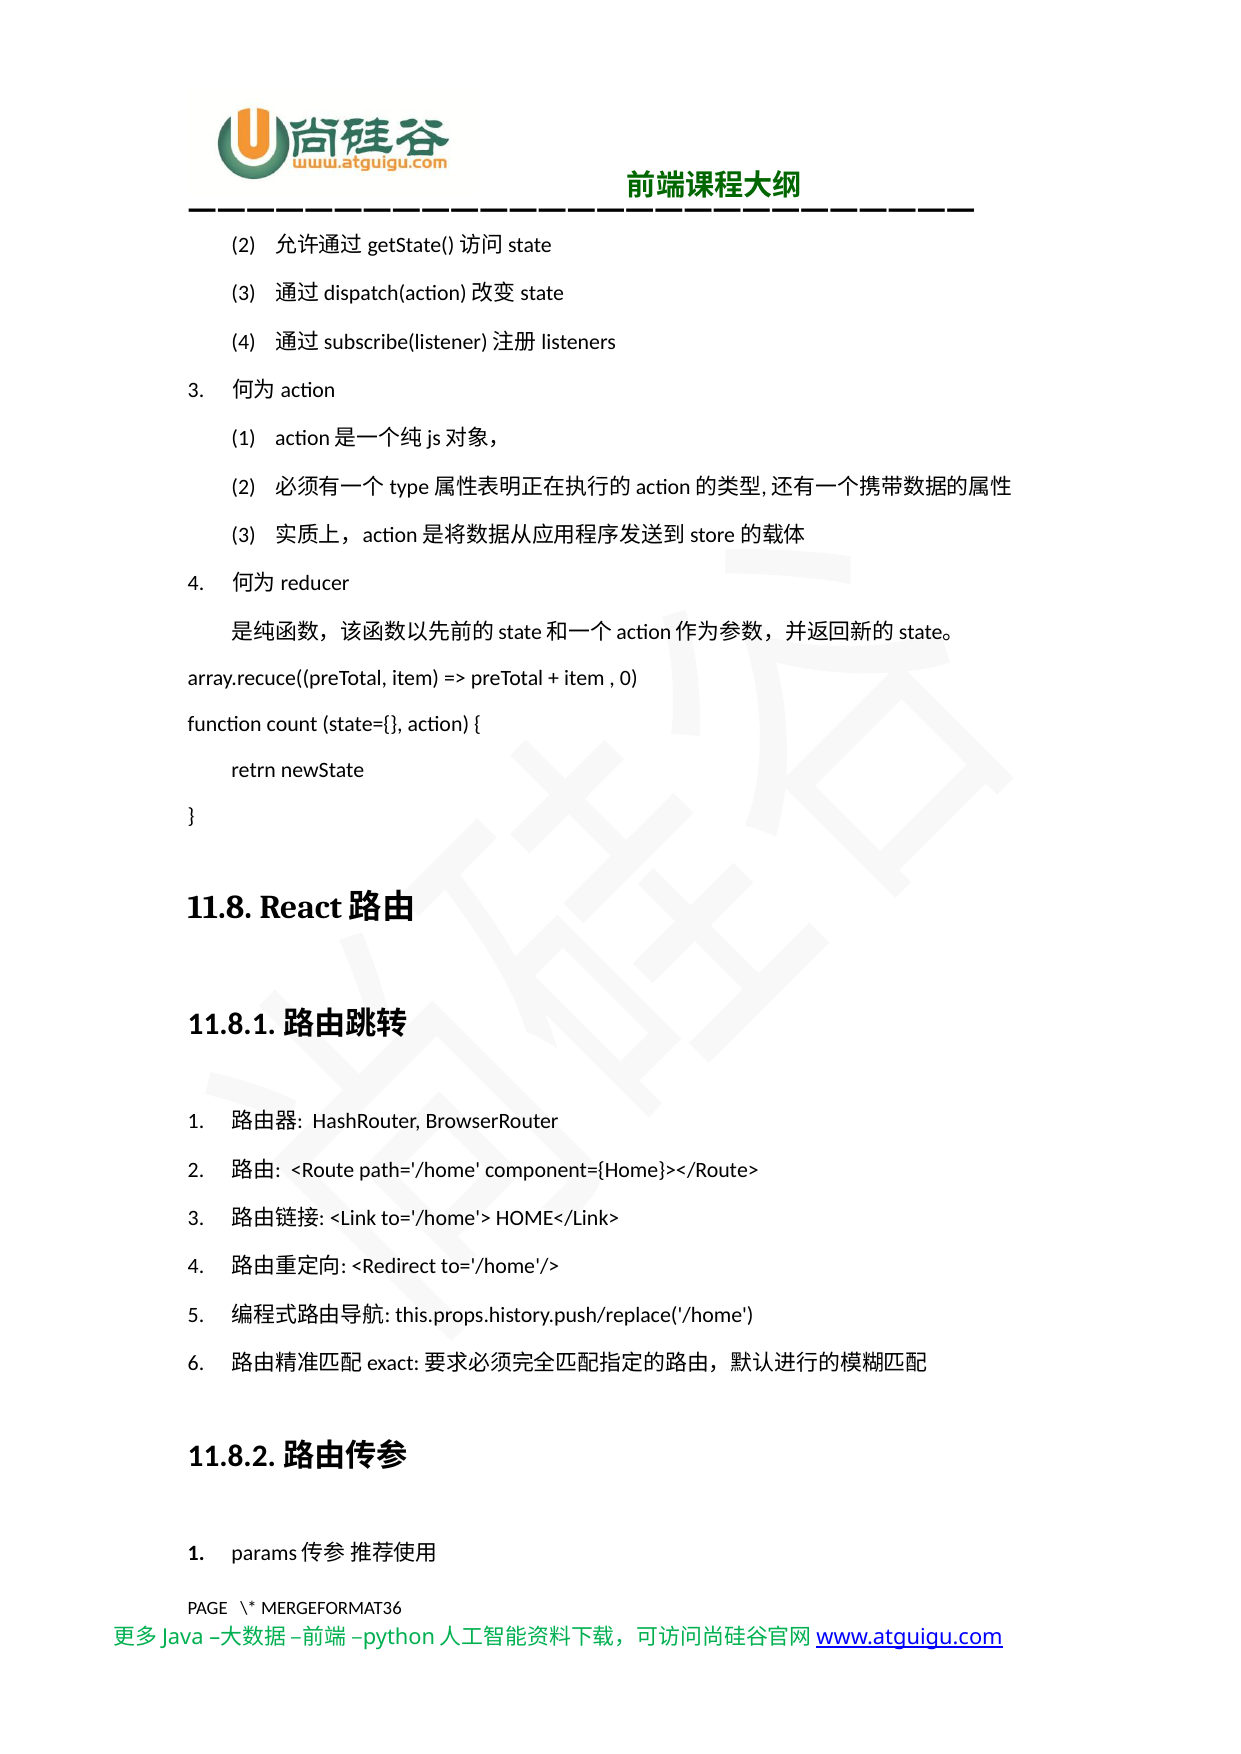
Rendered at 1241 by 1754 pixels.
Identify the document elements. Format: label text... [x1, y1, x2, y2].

list 路由器: HashRouter, BrowserRouter [144, 1103, 1053, 1135]
list 允许通过 getState() 访问 state [187, 227, 1053, 259]
list params传参 推荐使用 [144, 1534, 1053, 1567]
list 何为 action [187, 372, 1053, 404]
list 实质上，action 是将数据从应用程序发送到 store 的载体 [187, 517, 1053, 549]
text } [187, 799, 1053, 832]
text retrn newState [187, 753, 1053, 786]
list 是纯函数，该函数以先前的state和一个action作为参数，并返回新的state。 [231, 613, 1053, 646]
list action是一个纯 js对象， [187, 420, 1053, 452]
subtitle 路由传参 [187, 1420, 1053, 1485]
list 必须有一个 type 属性表明正在执行的 action 的类型, 还有一个携带数据的属性 [187, 468, 1053, 501]
list 路由: <Route path='/home' component={Home}></Route> [144, 1151, 1053, 1184]
text array.recuce((preTotal, item) => preTotal + item , 0) [187, 662, 1053, 694]
list 编程式路由导航: this.props.history.push/replace('/home') [144, 1296, 1053, 1329]
list 何为 reducer [187, 565, 1053, 597]
list 路由链接: <Link to='/home'> HOME</Link> [144, 1199, 1053, 1232]
list 路由精准匹配exact: 要求必须完全匹配指定的路由，默认进行的模糊匹配 [144, 1344, 1053, 1377]
list 通过 subscribe(listener) 注册 listeners [187, 323, 1053, 356]
subtitle 路由跳转 [187, 988, 1053, 1053]
list 通过 dispatch(action) 改变 state [187, 275, 1053, 307]
list 路由重定向: <Redirect to='/home'/> [144, 1248, 1053, 1280]
picture [187, 88, 479, 195]
subtitle React路由 [187, 872, 1053, 937]
text function count (state={}, action) { [187, 707, 1053, 740]
